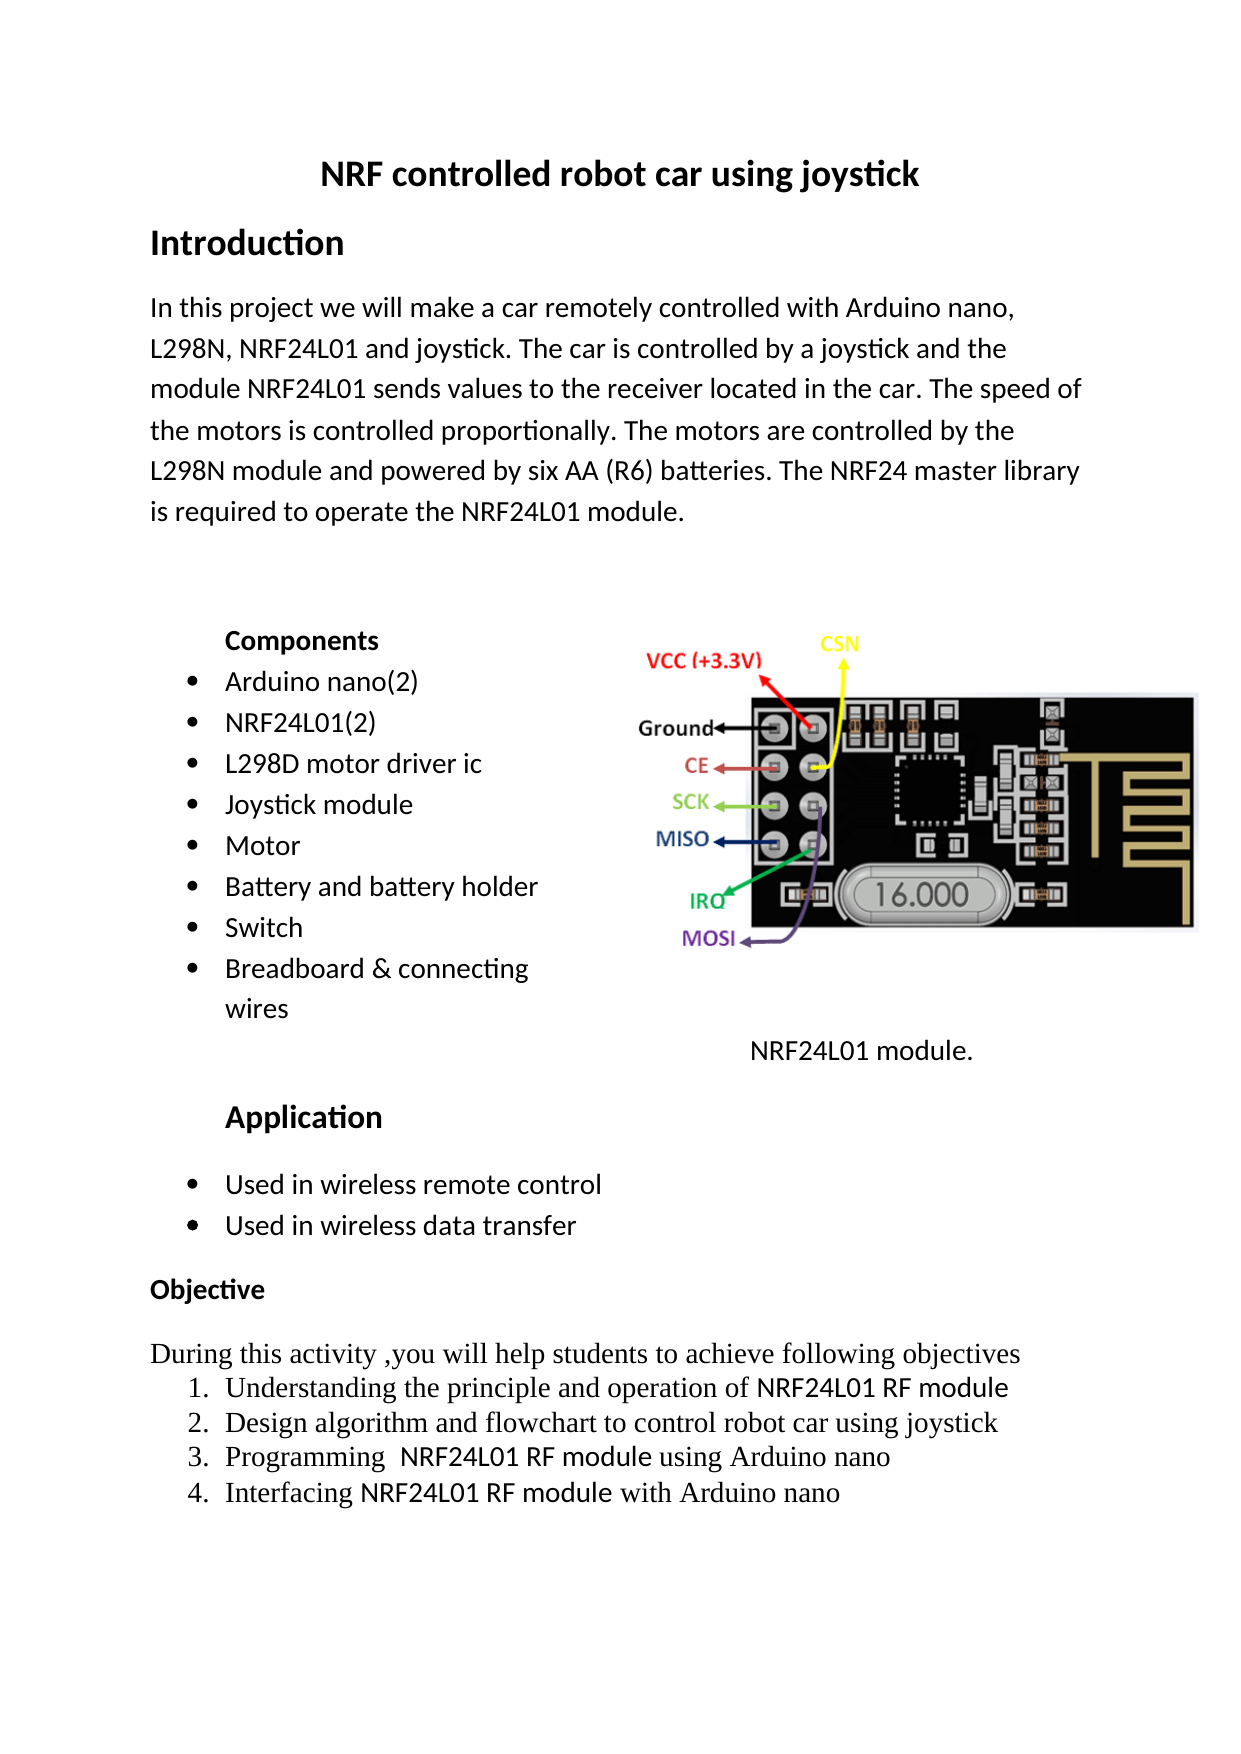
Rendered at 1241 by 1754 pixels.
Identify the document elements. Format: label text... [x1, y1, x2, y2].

list Understanding the principle and operation of NRF24L01 RF module [187, 1369, 1090, 1405]
text Components [225, 622, 605, 658]
text NRF24L01 module. [675, 1032, 1090, 1067]
list Arduino nano(2) [187, 663, 605, 699]
text Application [225, 1096, 1090, 1137]
list Motor [187, 827, 605, 862]
list Switch [187, 909, 605, 944]
list Interfacing NRF24L01 RF module with Arduino nano [187, 1474, 1090, 1510]
list Joystick module [187, 786, 605, 822]
list Used in wireless remote control [187, 1166, 1090, 1202]
picture [605, 601, 1222, 978]
list Design algorithm and flowchart to control robot car using joystick [187, 1405, 1090, 1438]
list Battery and battery holder [187, 868, 605, 903]
list L298D motor driver ic [187, 745, 605, 781]
list Used in wireless data transfer [187, 1207, 1090, 1243]
text During this activity ,you will help students to achieve following objectives [150, 1336, 1090, 1369]
list Programming NRF24L01 RF module using Arduino nano [187, 1438, 1090, 1474]
list Breadboard & connecting wires [187, 950, 1090, 1026]
text Objective [150, 1271, 1090, 1307]
text NRF controlled robot car using joystick [150, 150, 1090, 196]
text Introduction [150, 219, 1090, 265]
text In this project we will make a car remotely controlled with Arduino nano, L298N, NRF24L01 and joystick. The car is controlled by a joystick and the module NRF24L01 sends values to the receiver located in the car. The speed of the motors is controlled proportionally. The motors are controlled by the L298N module and powered by six AA (R6) batteries. The NRF24 master library is required to operate the NRF24L01 module. [150, 289, 1090, 529]
list NRF24L01(2) [187, 704, 605, 740]
